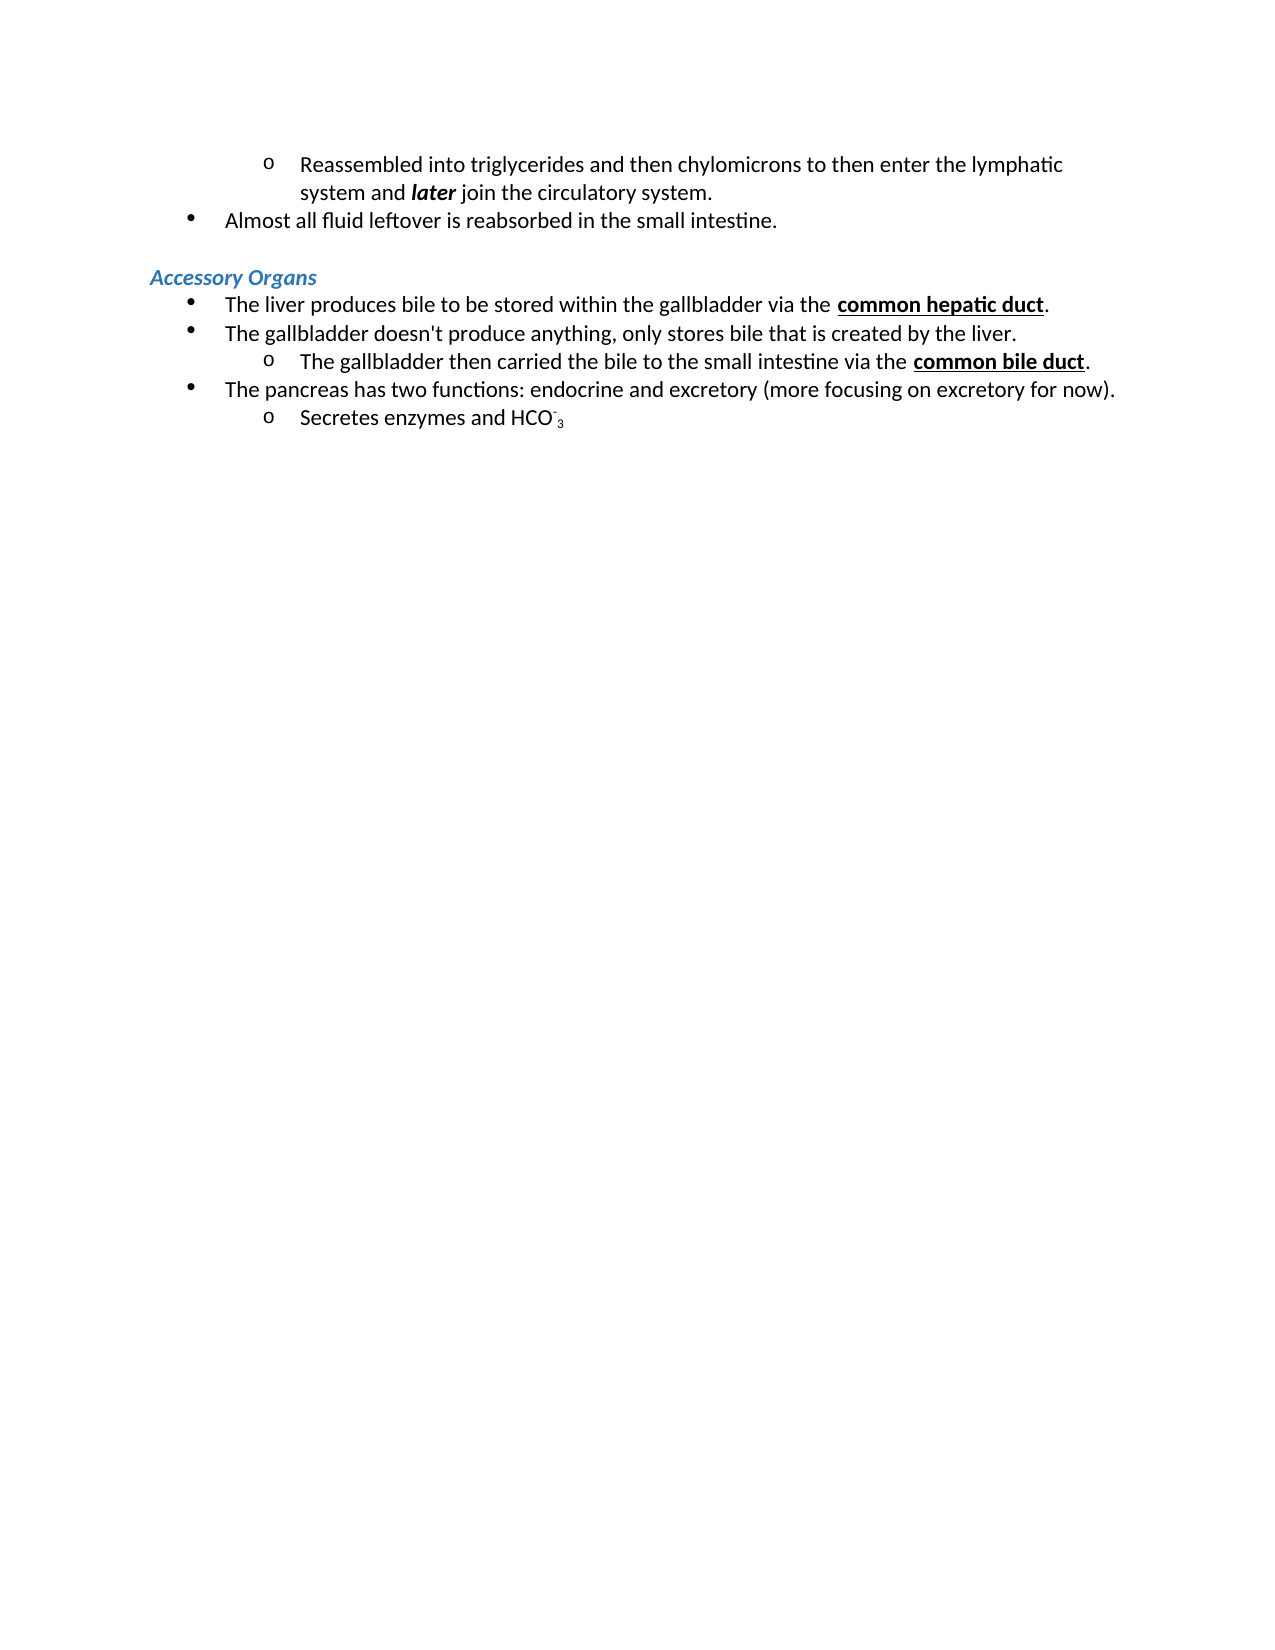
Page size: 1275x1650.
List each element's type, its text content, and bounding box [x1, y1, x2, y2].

list Almost all fluid leftover is reabsorbed in the small intestine. [187, 207, 1125, 234]
subtitle Accessory Organs [150, 263, 1125, 291]
list The gallbladder doesn't produce anything, only stores bile that is created by the liver. [187, 319, 1125, 347]
list Secretes enzymes and HCO-3 [262, 403, 1125, 432]
list The liver produces bile to be stored within the gallbladder via the common hepatic duct. [187, 291, 1125, 319]
list Reassembled into triglycerides and then chylomicrons to then enter the lymphatic system and later join the circulatory system. [262, 150, 1125, 207]
list The gallbladder then carried the bile to the small intestine via the common bile duct. [262, 347, 1125, 375]
list The pancreas has two functions: endocrine and excretory (more focusing on excretory for now). [187, 375, 1125, 403]
